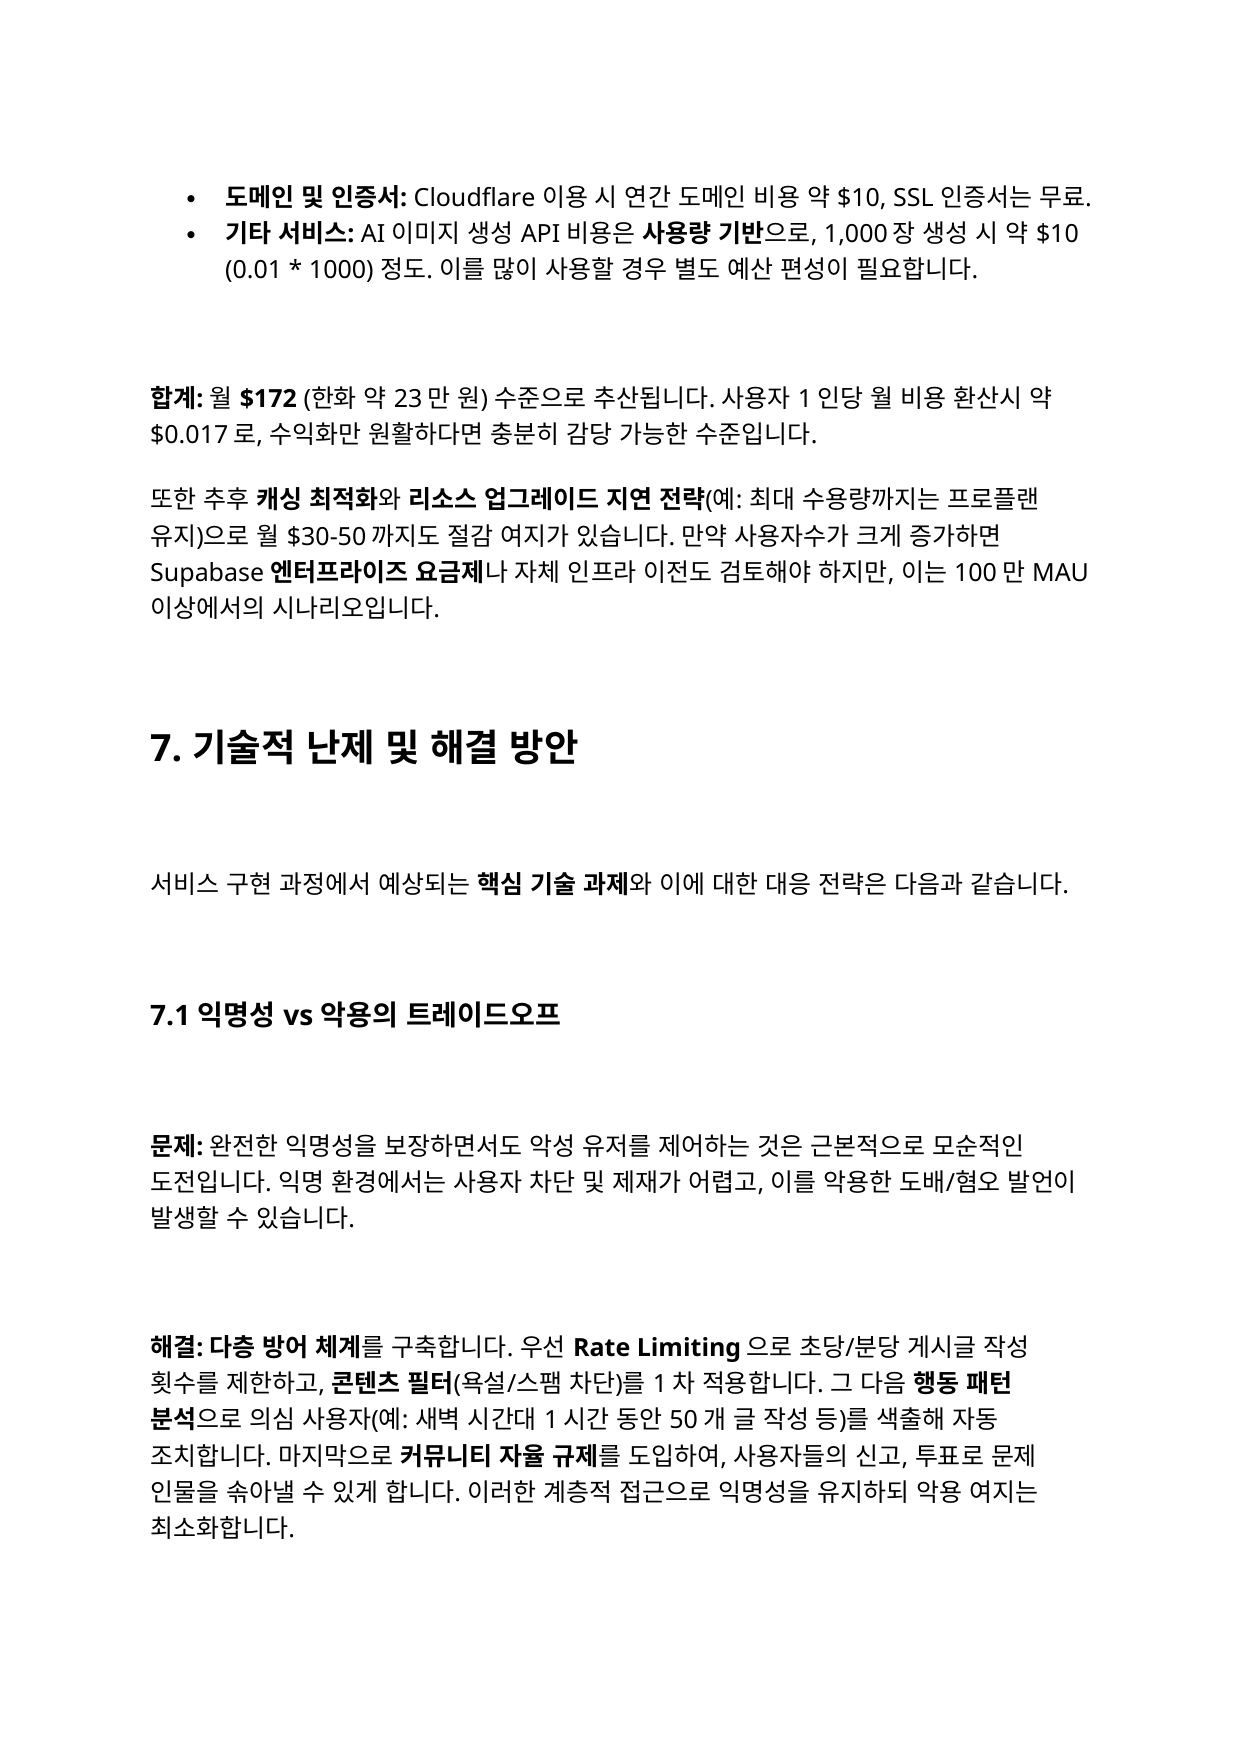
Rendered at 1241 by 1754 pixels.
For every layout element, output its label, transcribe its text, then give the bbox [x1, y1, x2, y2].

list 도메인 및 인증서: Cloudflare 이용 시 연간 도메인 비용 약 $10, SSL 인증서는 무료. [187, 177, 1090, 213]
text 문제: 완전한 익명성을 보장하면서도 악성 유저를 제어하는 것은 근본적으로 모순적인 도전입니다. 익명 환경에서는 사용자 차단 및 제재가 어렵고, 이를 악용한 도배/혐오 발언이 발생할 수 있습니다. [150, 1126, 1090, 1235]
text 합계: 월 $172 (한화 약 23만 원) 수준으로 추산됩니다. 사용자 1인당 월 비용 환산시 약 $0.017로, 수익화만 원활하다면 충분히 감당 가능한 수준입니다. [150, 378, 1090, 451]
text 7. 기술적 난제 및 해결 방안 [150, 717, 1090, 772]
text 서비스 구현 과정에서 예상되는 핵심 기술 과제와 이에 대한 대응 전략은 다음과 같습니다. [150, 864, 1090, 901]
text 해결: 다층 방어 체계를 구축합니다. 우선 Rate Limiting으로 초당/분당 게시글 작성 횟수를 제한하고, 콘텐츠 필터(욕설/스팸 차단)를 1차 적용합니다. 그 다음 행동 패턴 분석으로 의심 사용자(예: 새벽 시간대 1시간 동안 50개 글 작성 등)를 색출해 자동 조치합니다. 마지막으로 커뮤니티 자율 규제를 도입하여, 사용자들의 신고, 투표로 문제 인물을 솎아낼 수 있게 합니다. 이러한 계층적 접근으로 익명성을 유지하되 악용 여지는 최소화합니다. [150, 1327, 1090, 1545]
text 7.1 익명성 vs 악용의 트레이드오프 [150, 993, 1090, 1034]
text 또한 추후 캐싱 최적화와 리소스 업그레이드 지연 전략(예: 최대 수용량까지는 프로플랜 유지)으로 월 $30-50까지도 절감 여지가 있습니다. 만약 사용자수가 크게 증가하면 Supabase 엔터프라이즈 요금제나 자체 인프라 이전도 검토해야 하지만, 이는 100만 MAU 이상에서의 시나리오입니다. [150, 480, 1090, 625]
list 기타 서비스: AI 이미지 생성 API 비용은 사용량 기반으로, 1,000장 생성 시 약 $10 (0.01 * 1000) 정도. 이를 많이 사용할 경우 별도 예산 편성이 필요합니다. [187, 213, 1090, 286]
